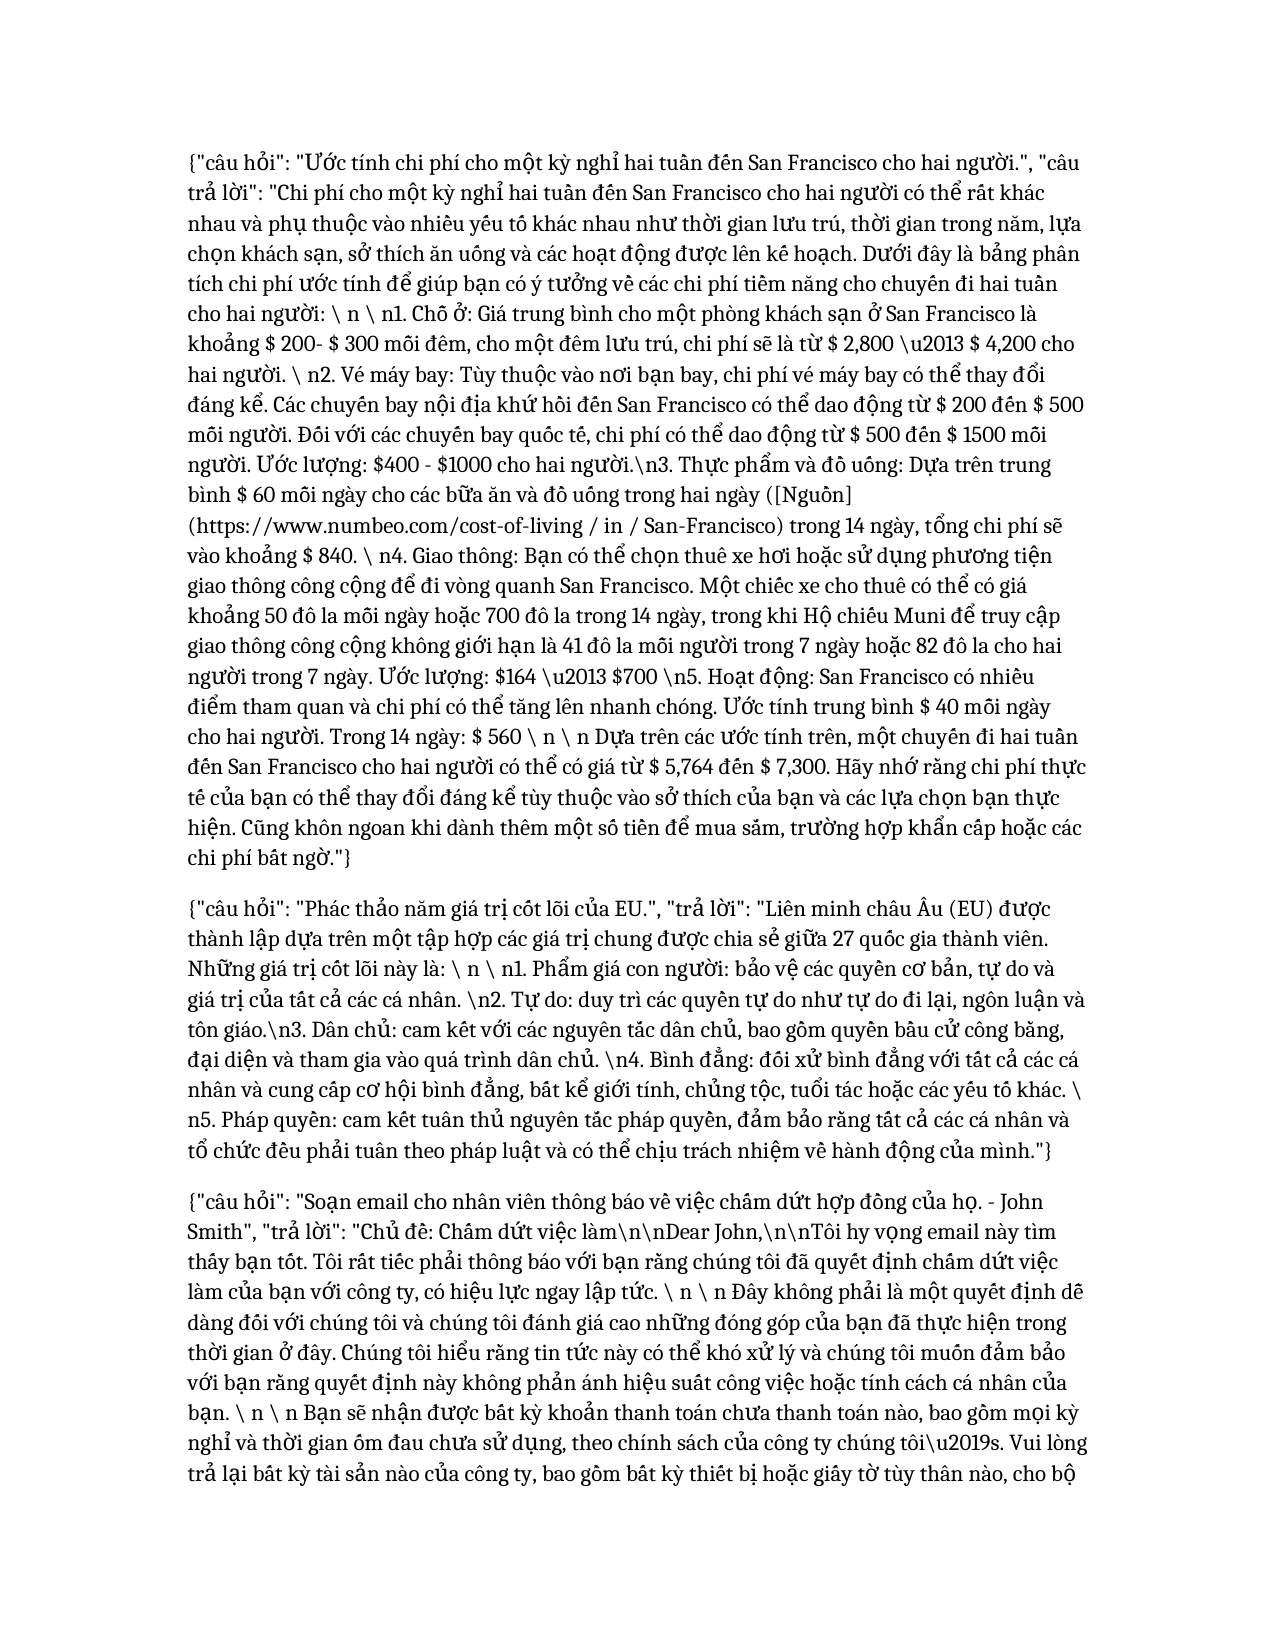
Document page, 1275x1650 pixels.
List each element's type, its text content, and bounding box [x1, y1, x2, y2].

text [187, 1188, 1087, 1487]
text {"câu hỏi": "Ước tính chi phí cho một kỳ nghỉ hai tuần đến San Francisco cho hai người.", "câu trả lời": "Chi phí cho một kỳ nghỉ hai tuần đến San Francisco cho hai người có thể rất khác nhau và phụ thuộc vào nhiều yếu tố khác nhau như thời gian lưu trú, thời gian trong năm, lựa chọn khách sạn, sở thích ăn uống và các hoạt động được lên kế hoạch. Dưới đây là bảng phân tích chi phí ước tính để giúp bạn có ý tưởng về các chi phí tiềm năng cho chuyến đi hai tuần cho hai người: \ n \ n1. Chỗ ở: Giá trung bình cho một phòng khách sạn ở San Francisco là khoảng $ 200- $ 300 mỗi đêm, cho một đêm lưu trú, chi phí sẽ là từ $ 2,800 \u2013 $ 4,200 cho hai người. \ n2. Vé máy bay: Tùy thuộc vào nơi bạn bay, chi phí vé máy bay có thể thay đổi đáng kể. Các chuyến bay nội địa khứ hồi đến San Francisco có thể dao động từ $ 200 đến $ 500 mỗi người. Đối với các chuyến bay quốc tế, chi phí có thể dao động từ $ 500 đến $ 1500 mỗi người. Ước lượng: $400 - $1000 cho hai người.\n3. Thực phẩm và đồ uống: Dựa trên trung bình $ 60 mỗi ngày cho các bữa ăn và đồ uống trong hai ngày ([Nguồn] (https://www.numbeo.com/cost-of-living / in / San-Francisco) trong 14 ngày, tổng chi phí sẽ vào khoảng $ 840. \ n4. Giao thông: Bạn có thể chọn thuê xe hơi hoặc sử dụng phương tiện giao thông công cộng để đi vòng quanh San Francisco. Một chiếc xe cho thuê có thể có giá khoảng 50 đô la mỗi ngày hoặc 700 đô la trong 14 ngày, trong khi Hộ chiếu Muni để truy cập giao thông công cộng không giới hạn là 41 đô la mỗi người trong 7 ngày hoặc 82 đô la cho hai người trong 7 ngày. Ước lượng: $164 \u2013 $700 \n5. Hoạt động: San Francisco có nhiều điểm tham quan và chi phí có thể tăng lên nhanh chóng. Ước tính trung bình $ 40 mỗi ngày cho hai người. Trong 14 ngày: $ 560 \ n \ n Dựa trên các ước tính trên, một chuyến đi hai tuần đến San Francisco cho hai người có thể có giá từ $ 5,764 đến $ 7,300. Hãy nhớ rằng chi phí thực tế của bạn có thể thay đổi đáng kể tùy thuộc vào sở thích của bạn và các lựa chọn bạn thực hiện. Cũng khôn ngoan khi dành thêm một số tiền để mua sắm, trường hợp khẩn cấp hoặc các chi phí bất ngờ."} [187, 150, 1087, 871]
text {"câu hỏi": "Phác thảo năm giá trị cốt lõi của EU.", "trả lời": "Liên minh châu Âu (EU) được thành lập dựa trên một tập hợp các giá trị chung được chia sẻ giữa 27 quốc gia thành viên. Những giá trị cốt lõi này là: \ n \ n1. Phẩm giá con người: bảo vệ các quyền cơ bản, tự do và giá trị của tất cả các cá nhân. \n2. Tự do: duy trì các quyền tự do như tự do đi lại, ngôn luận và tôn giáo.\n3. Dân chủ: cam kết với các nguyên tắc dân chủ, bao gồm quyền bầu cử công bằng, đại diện và tham gia vào quá trình dân chủ. \n4. Bình đẳng: đối xử bình đẳng với tất cả các cá nhân và cung cấp cơ hội bình đẳng, bất kể giới tính, chủng tộc, tuổi tác hoặc các yếu tố khác. \n5. Pháp quyền: cam kết tuân thủ nguyên tắc pháp quyền, đảm bảo rằng tất cả các cá nhân và tổ chức đều phải tuân theo pháp luật và có thể chịu trách nhiệm về hành động của mình."} [187, 896, 1087, 1164]
